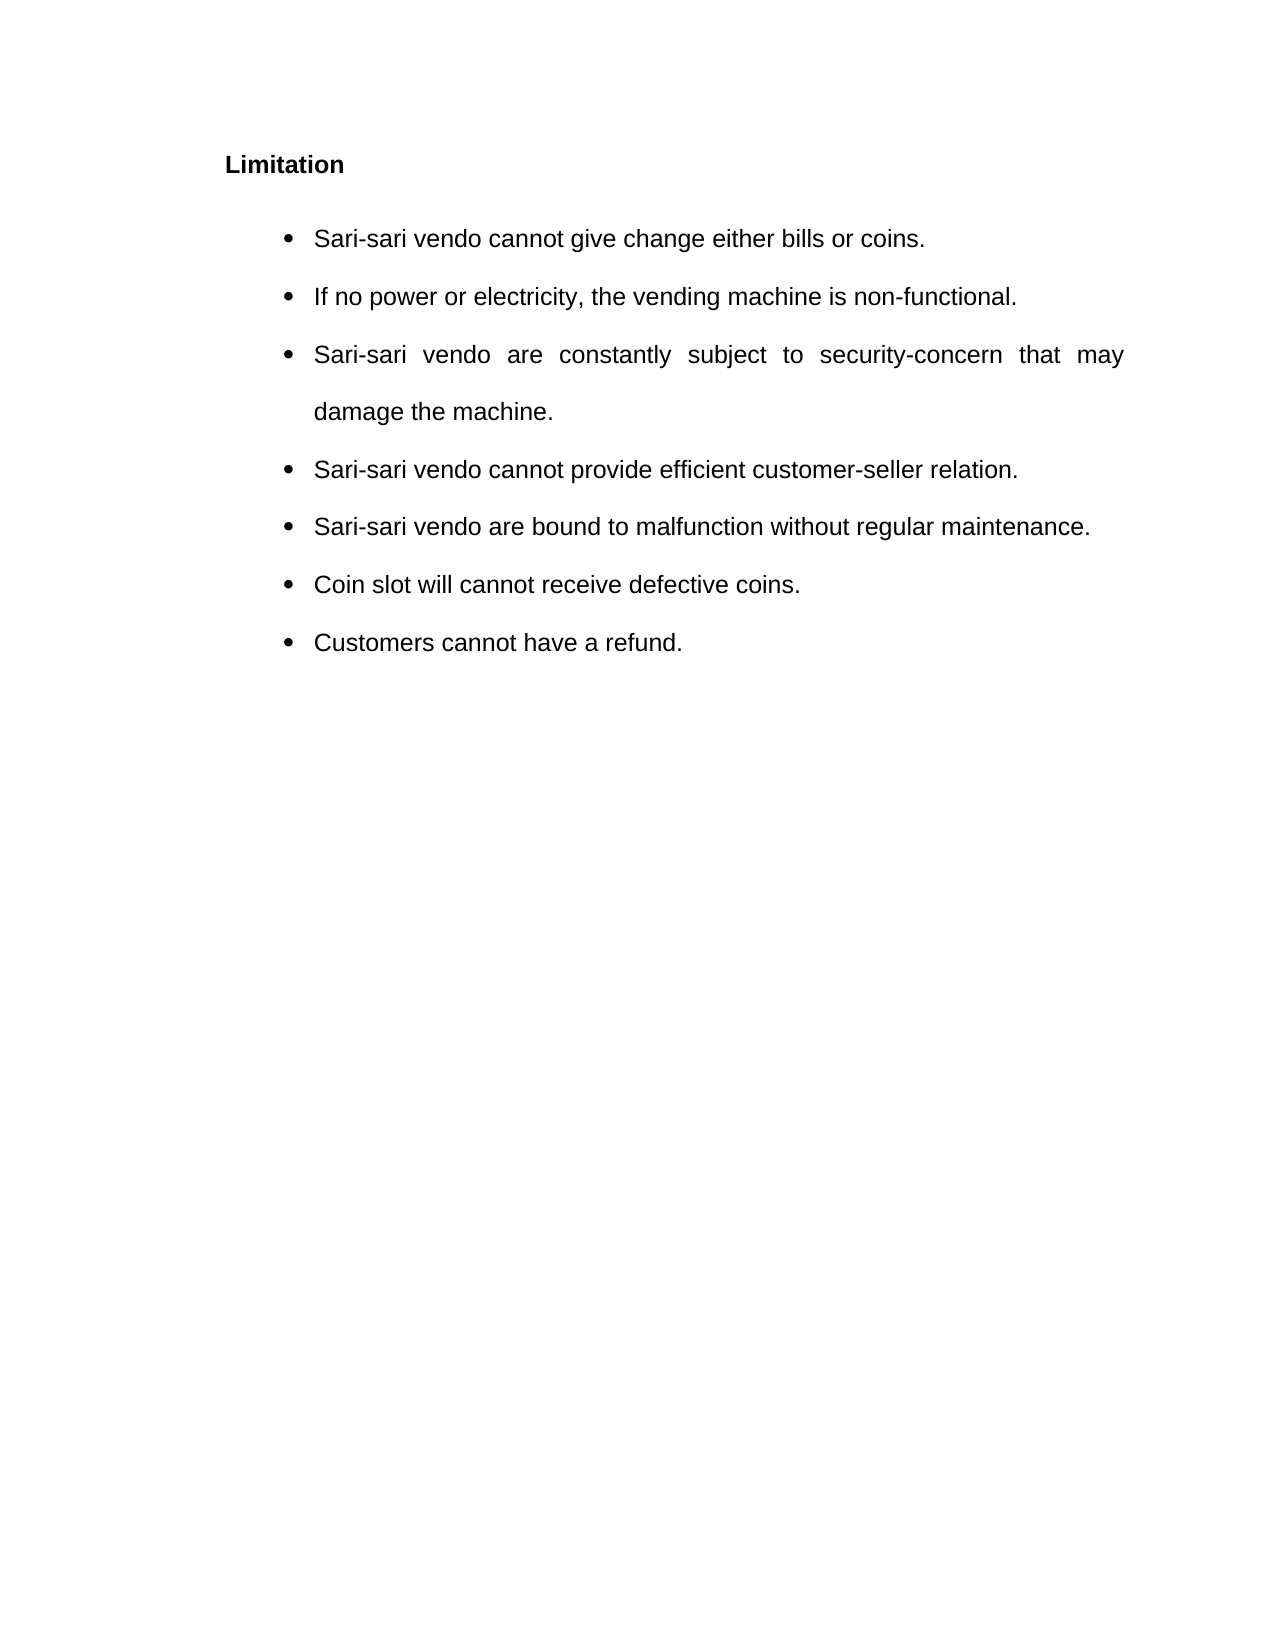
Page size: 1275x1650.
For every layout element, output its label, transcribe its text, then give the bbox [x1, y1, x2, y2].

list Sari-sari vendo cannot give change either bills or coins. [284, 224, 1125, 253]
list Customers cannot have a refund. [284, 628, 1125, 657]
list If no power or electricity, the vending machine is non-functional. [284, 282, 1125, 311]
list Sari-sari vendo are bound to malfunction without regular maintenance. [284, 512, 1125, 541]
text Limitation [225, 150, 1125, 179]
list Sari-sari vendo are constantly subject to security-concern that may damage the machine. [284, 339, 1125, 426]
list Sari-sari vendo cannot provide efficient customer-seller relation. [284, 455, 1125, 483]
list Coin slot will cannot receive defective coins. [284, 570, 1125, 599]
